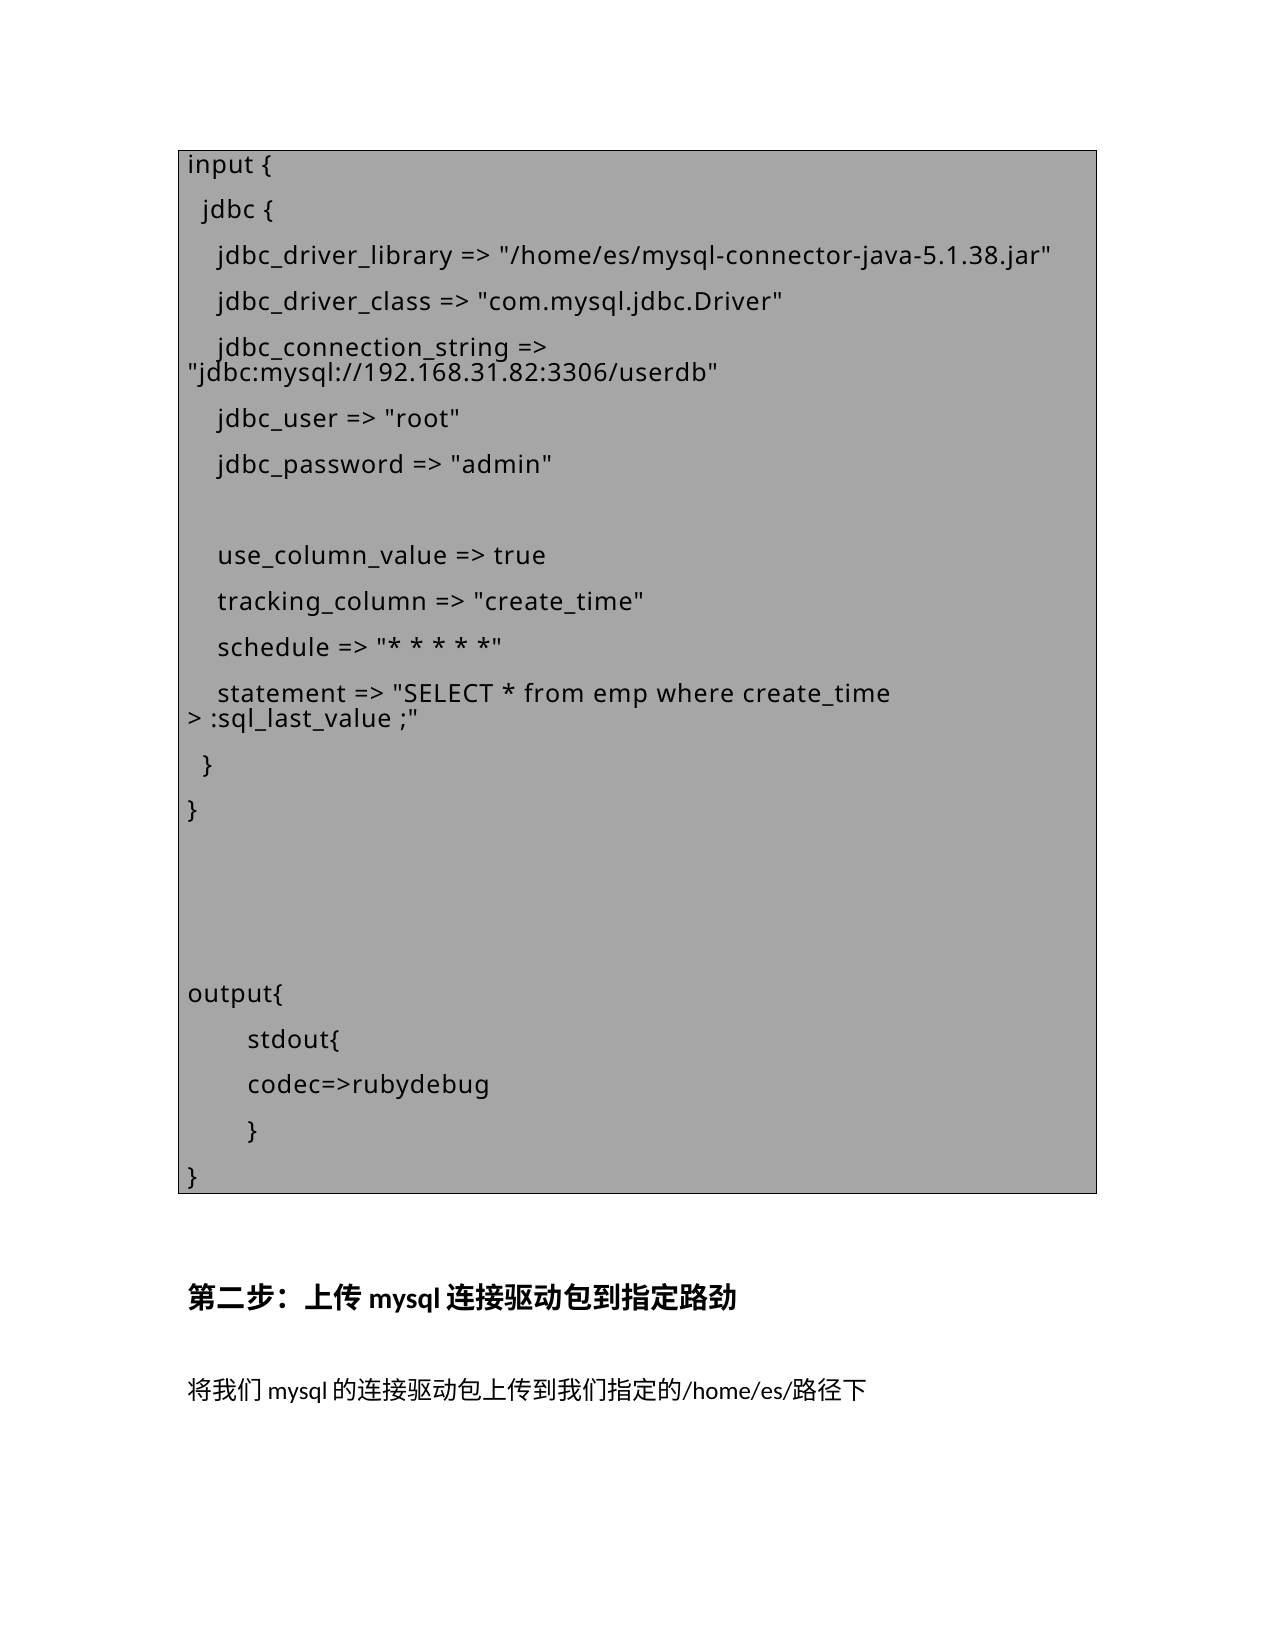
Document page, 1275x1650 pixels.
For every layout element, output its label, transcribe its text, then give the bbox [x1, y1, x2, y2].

text jdbc_driver_class => "com.mysql.jdbc.Driver" [179, 287, 1096, 316]
text use_column_value => true [179, 542, 1096, 570]
text output{ [179, 979, 1096, 1007]
text stdout{ [179, 1025, 1096, 1053]
text tracking_column => "create_time" [179, 587, 1096, 616]
text statement => "SELECT * from emp where create_time > :sql_last_value ;" [179, 679, 1096, 732]
text 将我们mysql的连接驱动包上传到我们指定的/home/es/路径下 [187, 1370, 1087, 1407]
text schedule => "* * * * *" [179, 633, 1096, 661]
text jdbc_connection_string => "jdbc:mysql://192.168.31.82:3306/userdb" [179, 333, 1096, 386]
text jdbc_user => "root" [179, 404, 1096, 432]
text } [179, 796, 1096, 824]
text jdbc_driver_library => "/home/es/mysql-connector-java-5.1.38.jar" [179, 242, 1096, 270]
text } [179, 1162, 1096, 1193]
text codec=>rubydebug [179, 1071, 1096, 1099]
text } [179, 750, 1096, 778]
text input { [179, 151, 1096, 178]
text } [179, 1117, 1096, 1145]
text jdbc_password => "admin" [179, 450, 1096, 478]
text jdbc { [179, 196, 1096, 224]
subtitle 第二步：上传mysql连接驱动包到指定路劲 [187, 1274, 1087, 1317]
